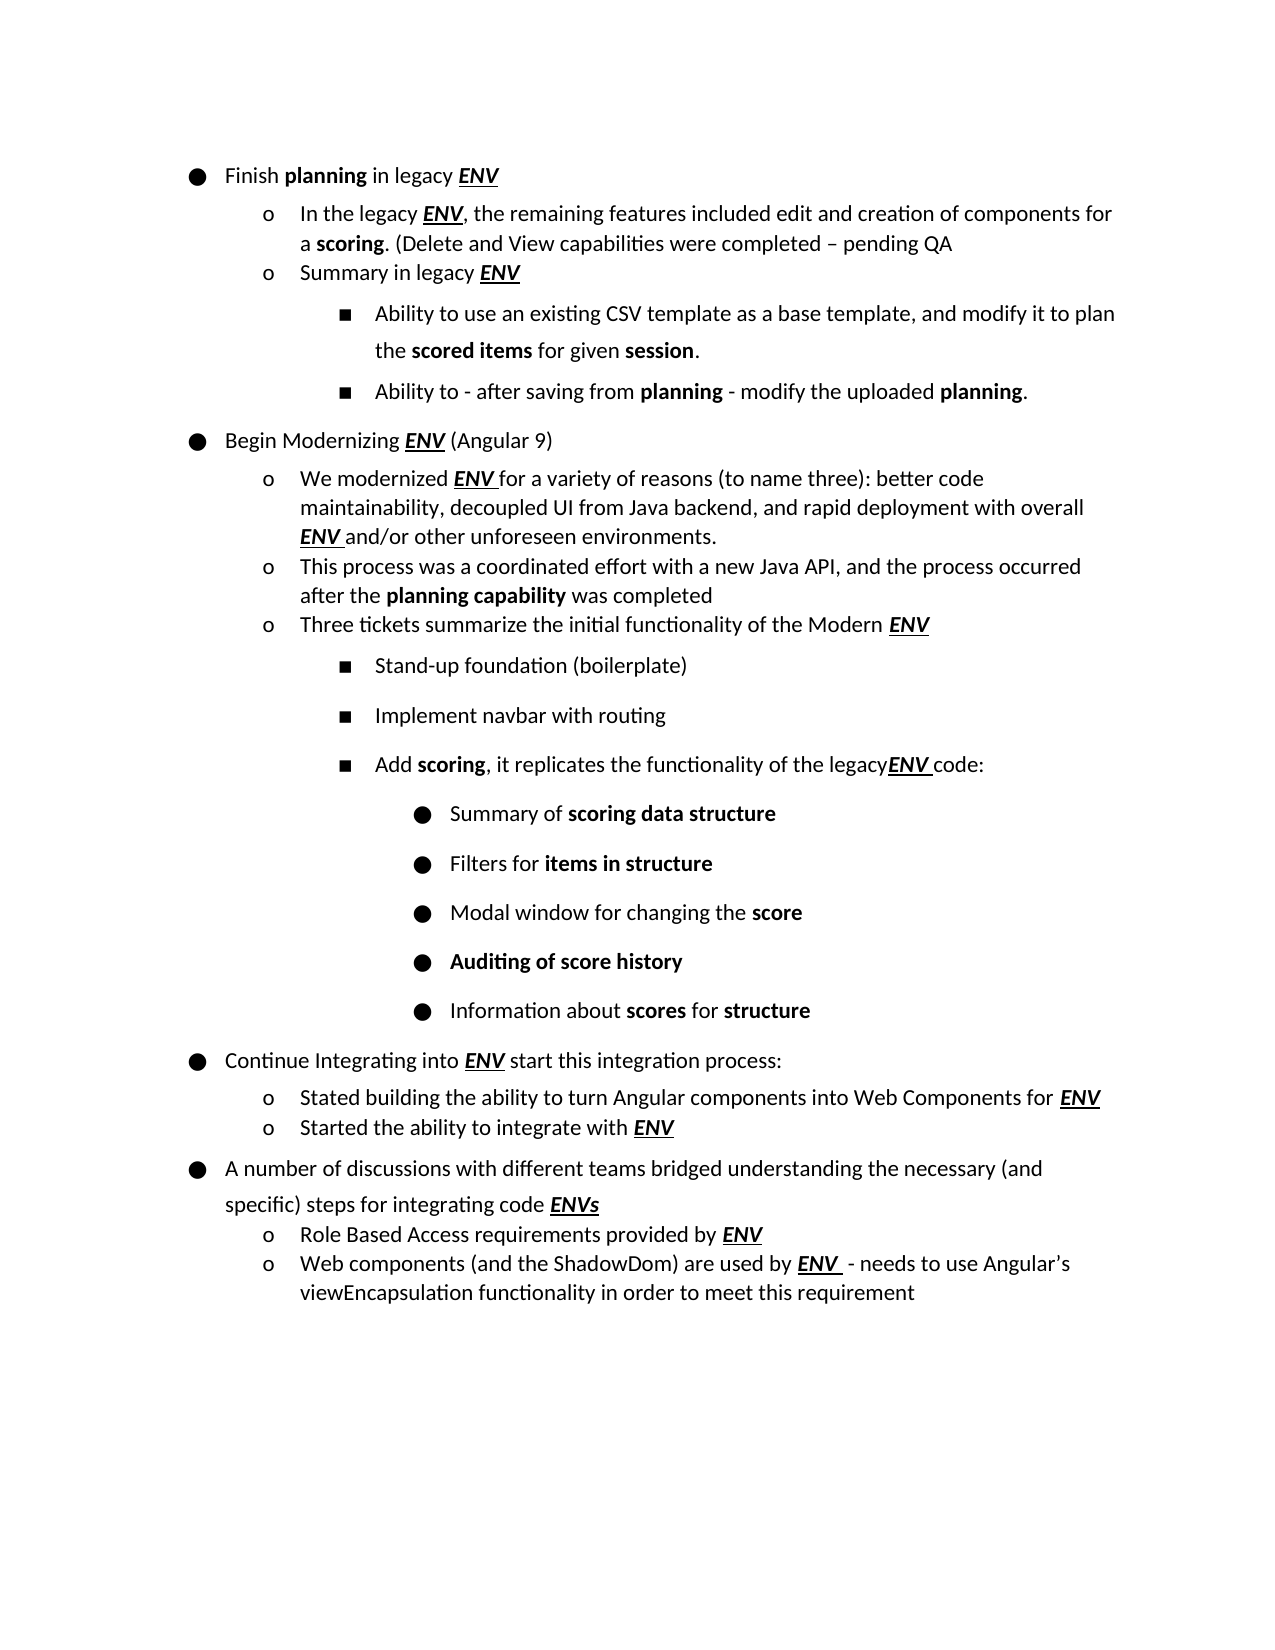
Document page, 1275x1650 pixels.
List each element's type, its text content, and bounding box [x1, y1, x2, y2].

list Information about scores for structure [412, 985, 1125, 1032]
list Implement navbar with routing [337, 689, 1125, 736]
list In the legacy ENV, the remaining features included edit and creation of components for a scoring. (Delete and View capabilities were completed – pending QA [262, 199, 1125, 257]
list Filters for items in structure [412, 837, 1125, 884]
list Add scoring, it replicates the functionality of the legacyENV code: [337, 738, 1125, 785]
list Finish planning in legacy ENV [187, 150, 1125, 197]
list We modernized ENV for a variety of reasons (to name three): better code maintainability, decoupled UI from Java backend, and rapid deployment with overall ENV and/or other unforeseen environments. [262, 464, 1125, 550]
list Web components (and the ShadowDom) are used by ENV - needs to use Angular’s viewEncapsulation functionality in order to meet this requirement [262, 1249, 1125, 1307]
list Three tickets summarize the initial functionality of the Modern ENV [262, 611, 1125, 638]
list Started the ability to integrate with ENV [262, 1113, 1125, 1141]
list Summary of scoring data structure [412, 788, 1125, 835]
list Stated building the ability to turn Angular components into Web Components for ENV [262, 1083, 1125, 1111]
list Modal window for changing the score [412, 886, 1125, 933]
list Summary in legacy ENV [262, 258, 1125, 286]
list Continue Integrating into ENV start this integration process: [187, 1034, 1125, 1081]
list This process was a coordinated effort with a new Java API, and the process occurred after the planning capability was completed [262, 552, 1125, 609]
list Ability to use an existing CSV template as a base template, and modify it to plan the scored items for given session. [337, 287, 1125, 364]
list Role Based Access requirements provided by ENV [262, 1220, 1125, 1248]
list A number of discussions with different teams bridged understanding the necessary (and specific) steps for integrating code ENVs [187, 1142, 1125, 1218]
list Begin Modernizing ENV (Angular 9) [187, 414, 1125, 461]
list Ability to - after saving from planning - modify the uploaded planning. [337, 365, 1125, 412]
list Stand-up foundation (boilerplate) [337, 640, 1125, 687]
list Auditing of score history [412, 936, 1125, 982]
